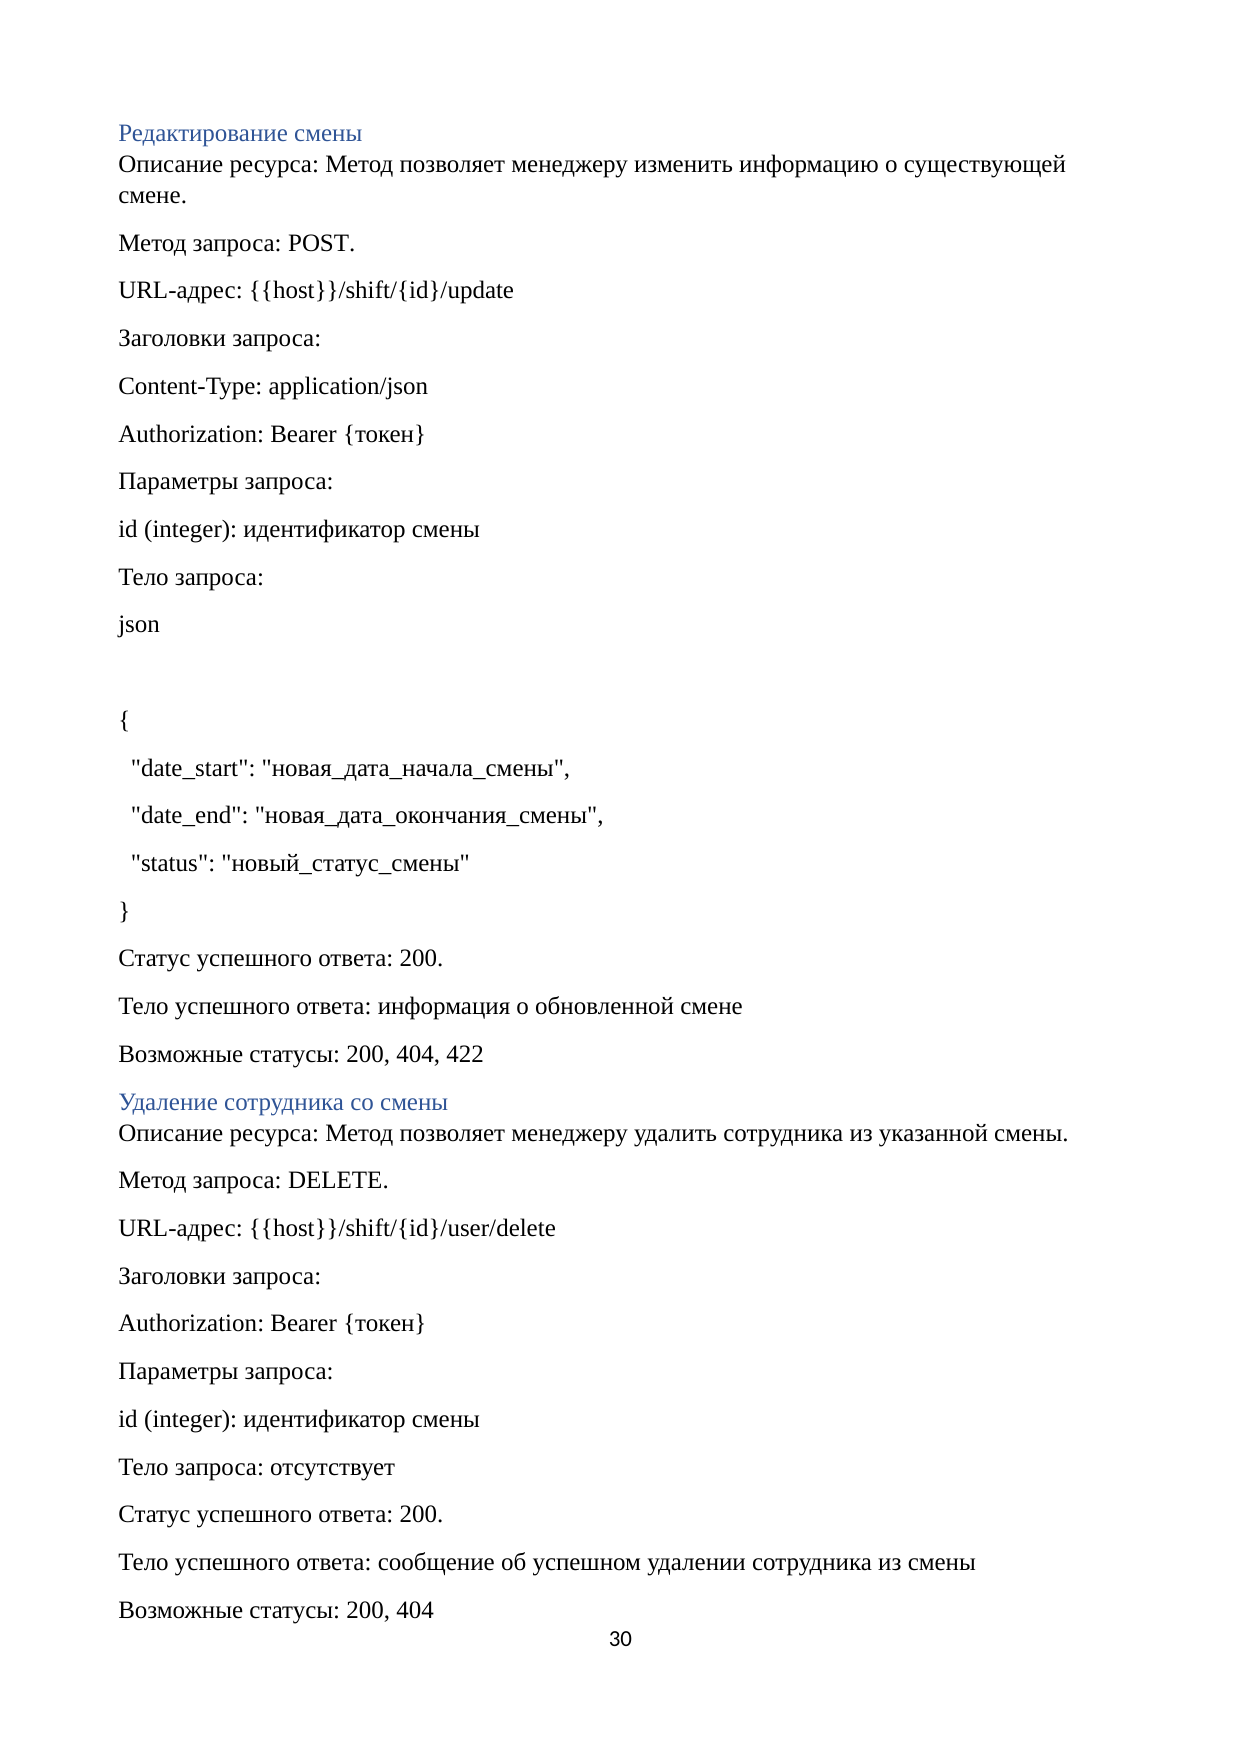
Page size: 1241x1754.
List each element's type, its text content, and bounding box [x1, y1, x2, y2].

text { [118, 705, 1122, 734]
text Метод запроса: DELETE. [118, 1165, 1122, 1194]
text "date_start": "новая_дата_начала_смены", [118, 753, 1122, 781]
text Authorization: Bearer {токен} [118, 1308, 1122, 1337]
text Возможные статусы: 200, 404, 422 [118, 1039, 1122, 1068]
text URL-адрес: {{host}}/shift/{id}/update [118, 276, 1122, 304]
text Content-Type: application/json [118, 371, 1122, 400]
text Параметры запроса: [118, 1356, 1122, 1385]
text Заголовки запроса: [118, 323, 1122, 352]
text id (integer): идентификатор смены [118, 1404, 1122, 1433]
subtitle Удаление сотрудника со смены [118, 1087, 1122, 1115]
text Параметры запроса: [118, 466, 1122, 495]
text Тело успешного ответа: информация о обновленной смене [118, 991, 1122, 1020]
text Тело успешного ответа: сообщение об успешном удалении сотрудника из смены [118, 1547, 1122, 1576]
text "date_end": "новая_дата_окончания_смены", [118, 800, 1122, 829]
text Authorization: Bearer {токен} [118, 419, 1122, 447]
text id (integer): идентификатор смены [118, 514, 1122, 543]
subtitle Редактирование смены [118, 118, 1122, 147]
text Метод запроса: POST. [118, 228, 1122, 257]
text Тело запроса: отсутствует [118, 1452, 1122, 1480]
text Статус успешного ответа: 200. [118, 1499, 1122, 1528]
text Возможные статусы: 200, 404 [118, 1595, 1122, 1623]
text Тело запроса: [118, 562, 1122, 591]
text "status": "новый_статус_смены" [118, 848, 1122, 877]
text Описание ресурса: Метод позволяет менеджеру удалить сотрудника из указанной смены. [118, 1118, 1122, 1146]
text URL-адрес: {{host}}/shift/{id}/user/delete [118, 1213, 1122, 1242]
text } [118, 896, 1122, 924]
text json [118, 609, 1122, 638]
text Описание ресурса: Метод позволяет менеджеру изменить информацию о существующей смене. [118, 149, 1122, 209]
text Заголовки запроса: [118, 1261, 1122, 1289]
text Статус успешного ответа: 200. [118, 943, 1122, 972]
